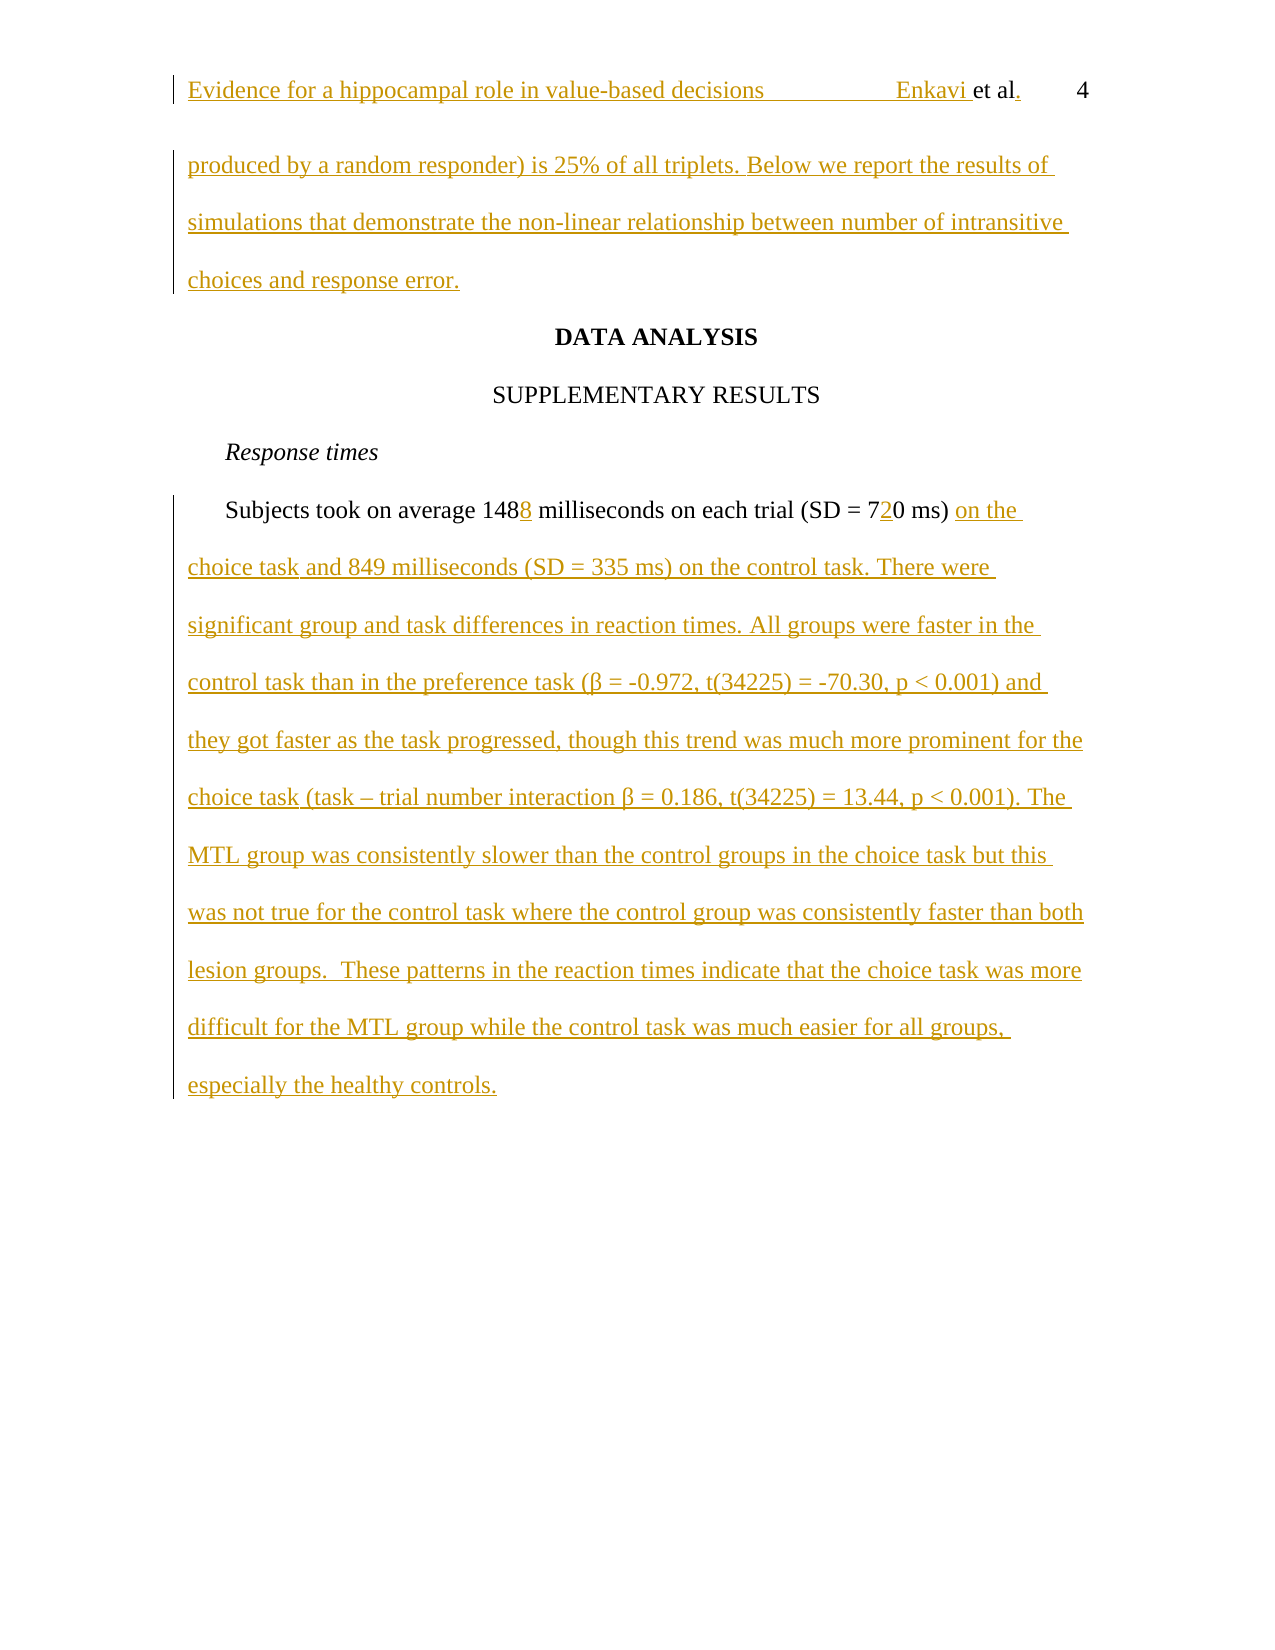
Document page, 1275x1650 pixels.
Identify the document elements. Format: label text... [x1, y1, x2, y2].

text SUPPLEMENTARY RESULTS [187, 380, 1087, 409]
text Subjects took on average 148 milliseconds on each trial (SD = 70 ms) [187, 495, 1087, 1099]
text Response times [187, 437, 1087, 466]
text DATA ANALYSIS [187, 322, 1087, 351]
